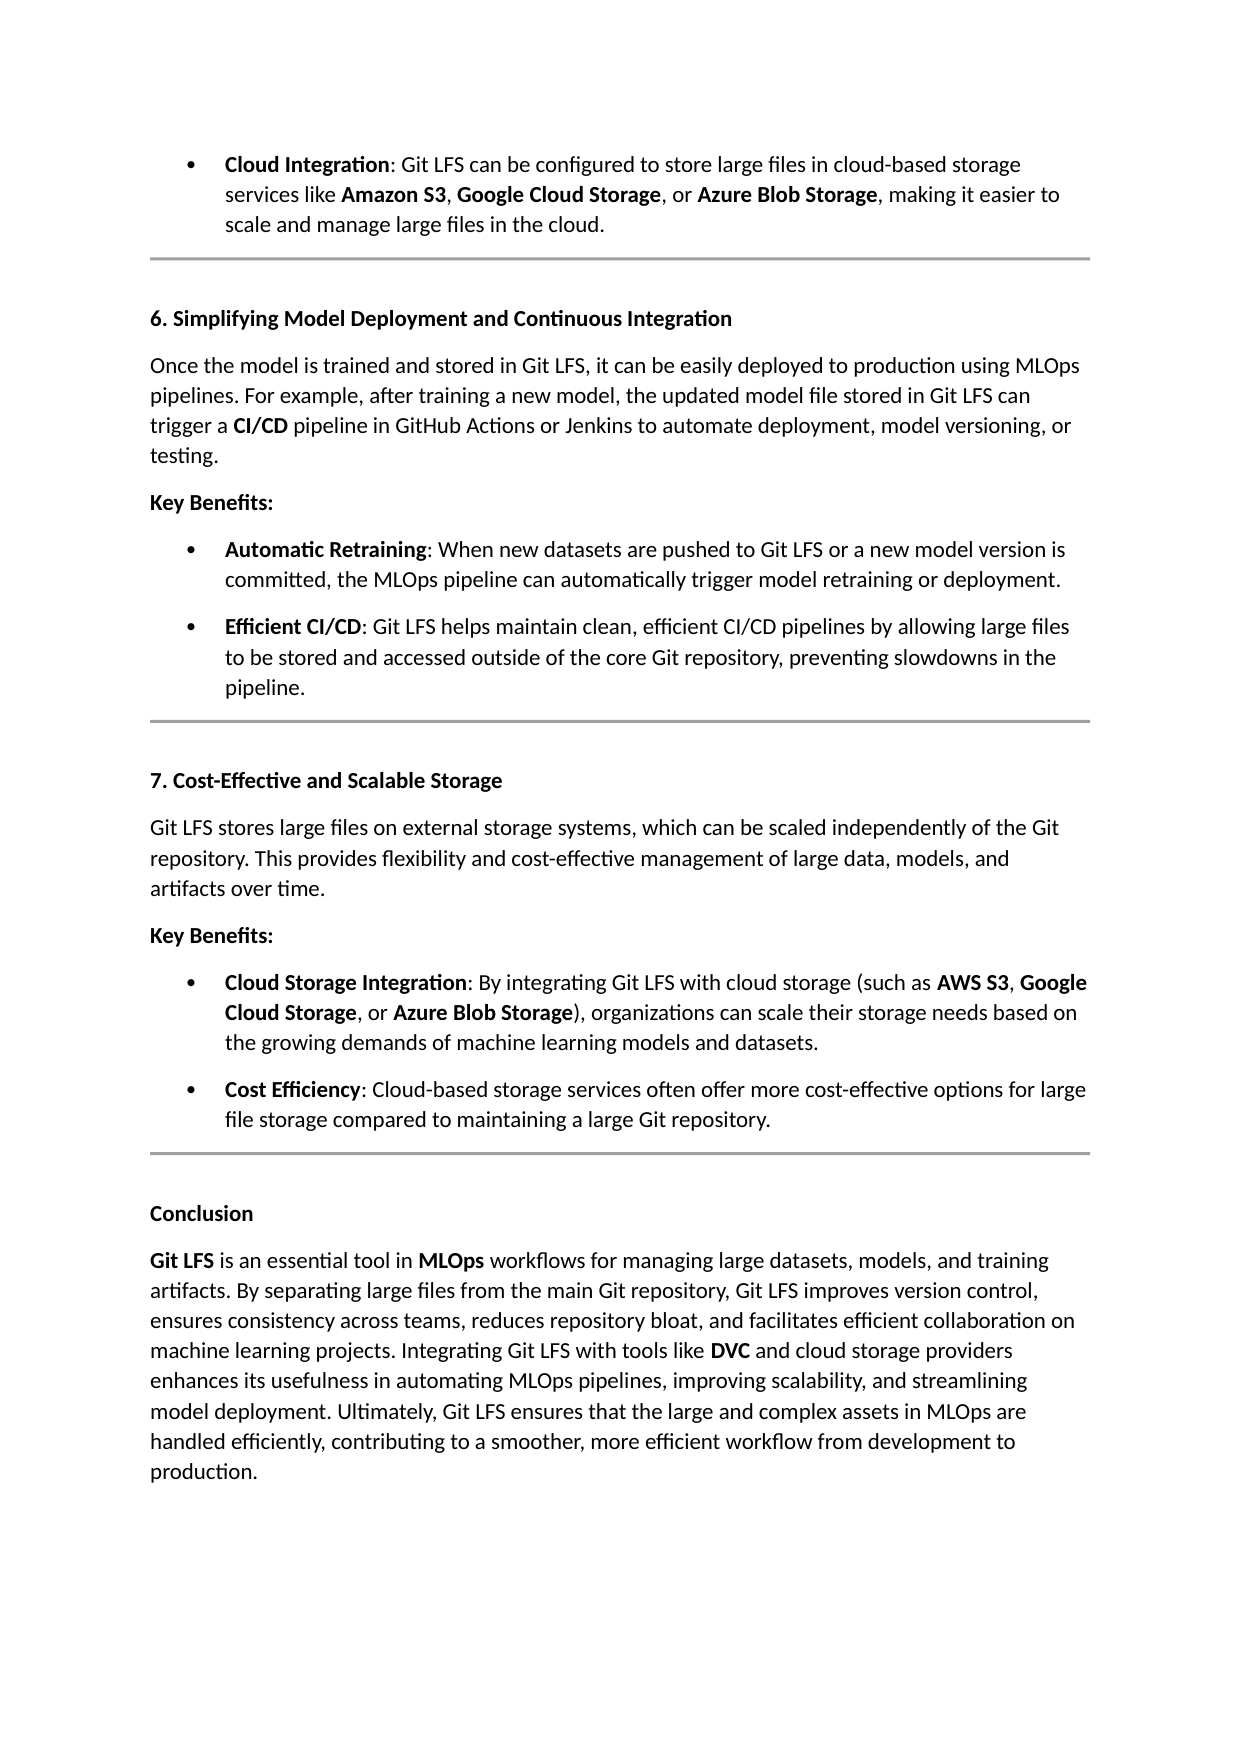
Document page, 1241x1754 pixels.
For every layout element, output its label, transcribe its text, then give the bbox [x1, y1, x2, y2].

list Cost Efficiency: Cloud-based storage services often offer more cost-effective options for large file storage compared to maintaining a large Git repository. [187, 1075, 1090, 1133]
text Once the model is trained and stored in Git LFS, it can be easily deployed to production using MLOps pipelines. For example, after training a new model, the updated model file stored in Git LFS can trigger a CI/CD pipeline in GitHub Actions or Jenkins to automate deployment, model versioning, or testing. [150, 351, 1090, 470]
list Automatic Retraining: When new datasets are pushed to Git LFS or a new model version is committed, the MLOps pipeline can automatically trigger model retraining or deployment. [187, 535, 1090, 594]
list Cloud Integration: Git LFS can be configured to store large files in cloud-based storage services like Amazon S3, Google Cloud Storage, or Azure Blob Storage, making it easier to scale and manage large files in the cloud. [187, 150, 1090, 238]
list Cloud Storage Integration: By integrating Git LFS with cloud storage (such as AWS S3, Google Cloud Storage, or Azure Blob Storage), organizations can scale their storage needs based on the growing demands of machine learning models and datasets. [187, 968, 1090, 1056]
text Git LFS is an essential tool in MLOps workflows for managing large datasets, models, and training artifacts. By separating large files from the main Git repository, Git LFS improves version control, ensures consistency across teams, reduces repository bloat, and facilitates efficient collaboration on machine learning projects. Integrating Git LFS with tools like DVC and cloud storage providers enhances its usefulness in automating MLOps pipelines, improving scalability, and streamlining model deployment. Ultimately, Git LFS ensures that the large and complex assets in MLOps are handled efficiently, contributing to a smoother, more efficient workflow from development to production. [150, 1246, 1090, 1485]
list Efficient CI/CD: Git LFS helps maintain clean, efficient CI/CD pipelines by allowing large files to be stored and accessed outside of the core Git repository, preventing slowdowns in the pipeline. [187, 612, 1090, 701]
text Key Benefits: [150, 488, 1090, 517]
text Conclusion [150, 1199, 1090, 1227]
text Key Benefits: [150, 921, 1090, 949]
text Git LFS stores large files on external storage systems, which can be scaled independently of the Git repository. This provides flexibility and cost-effective management of large data, models, and artifacts over time. [150, 813, 1090, 902]
text 6. Simplifying Model Deployment and Continuous Integration [150, 304, 1090, 332]
text 7. Cost-Effective and Scalable Storage [150, 767, 1090, 795]
